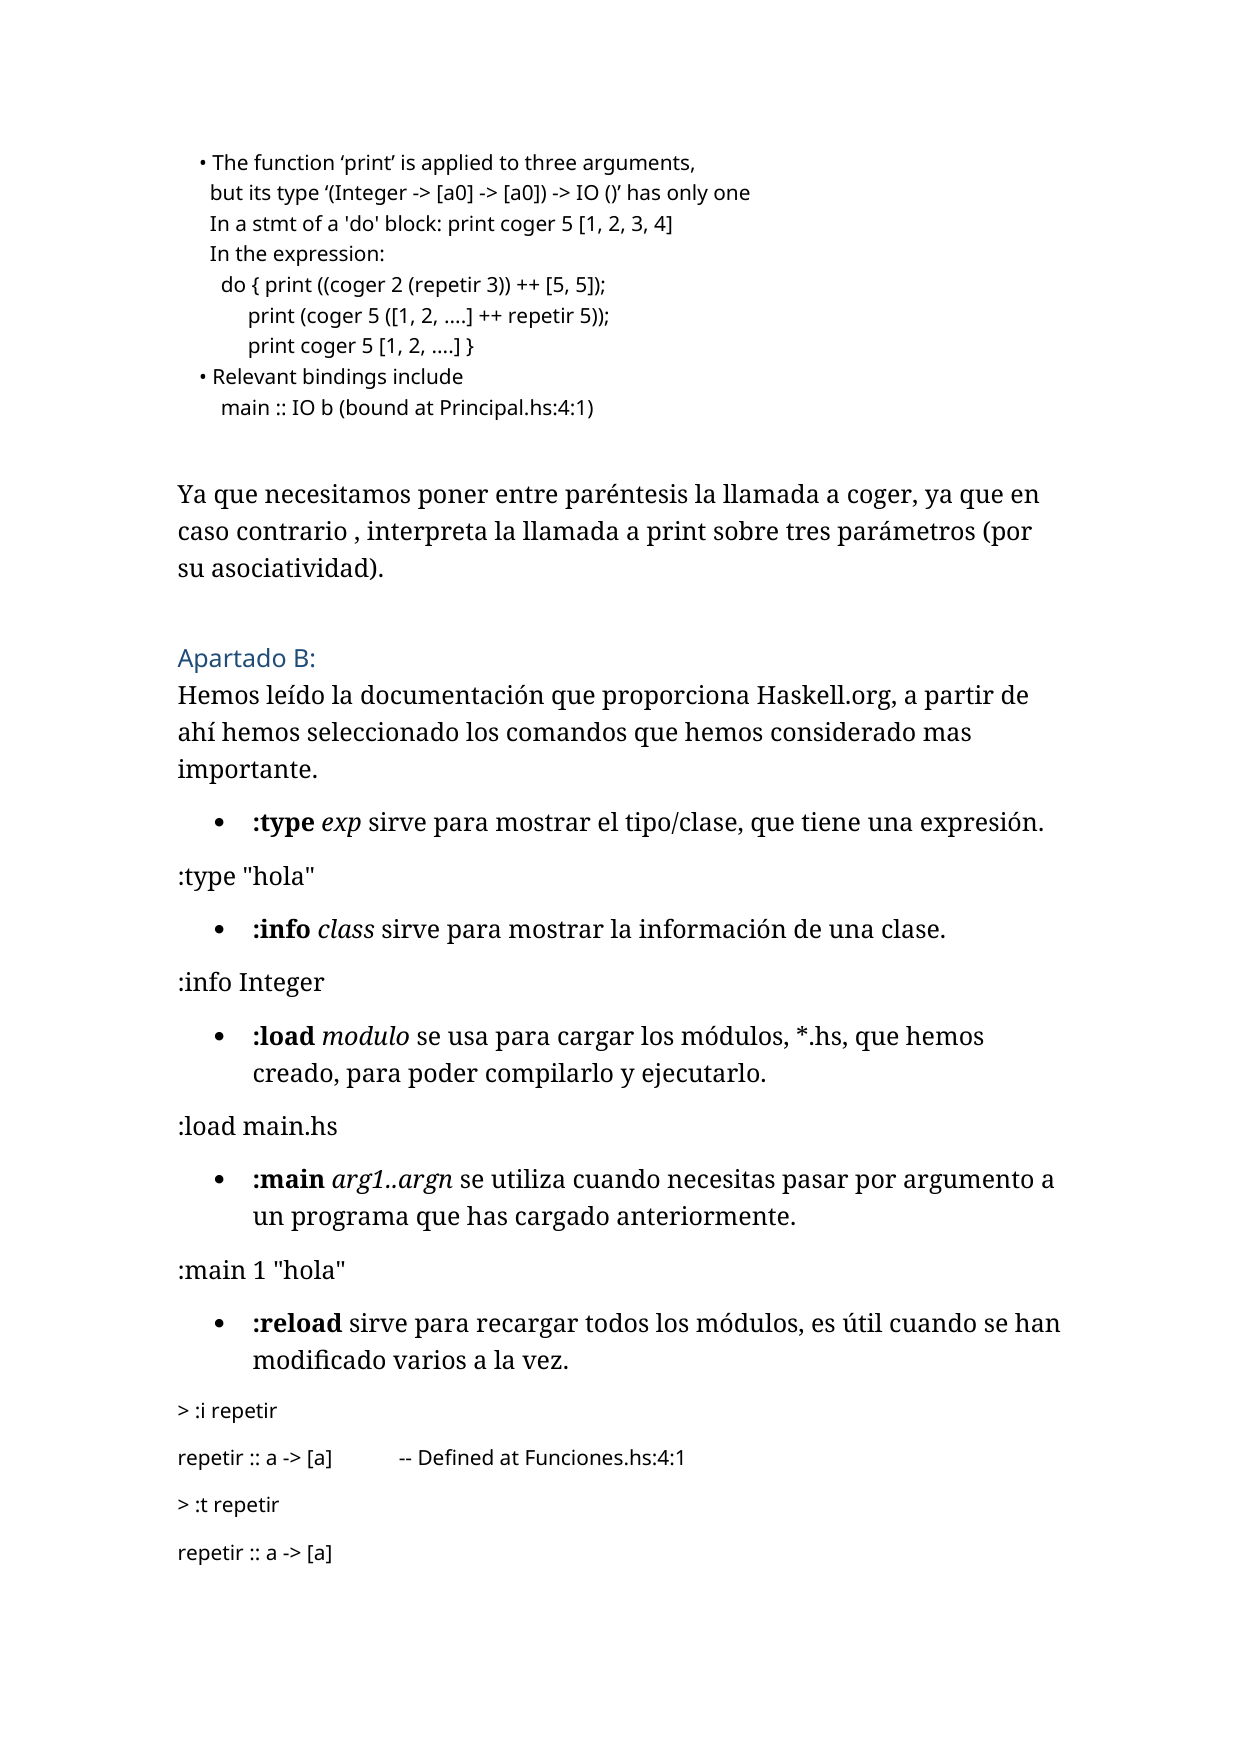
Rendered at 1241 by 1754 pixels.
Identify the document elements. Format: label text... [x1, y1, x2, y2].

text :info Integer [177, 965, 1063, 999]
text repetir :: a -> [a] -- Defined at Funciones.hs:4:1 [177, 1443, 1063, 1472]
text :load main.hs [177, 1109, 1063, 1143]
subtitle Apartado B: [177, 641, 1063, 675]
text :type "hola" [177, 858, 1063, 892]
text Hemos leído la documentación que proporciona Haskell.org, a partir de ahí hemos seleccionado los comandos que hemos considerado mas importante. [177, 678, 1063, 785]
list :load modulo se usa para cargar los módulos, *.hs, que hemos creado, para poder compilarlo y ejecutarlo. [215, 1018, 1063, 1089]
list :type exp sirve para mostrar el tipo/clase, que tiene una expresión. [215, 805, 1063, 839]
list :reload sirve para recargar todos los módulos, es útil cuando se han modificado varios a la vez. [215, 1306, 1063, 1377]
text > :i repetir [177, 1396, 1063, 1424]
text :main 1 "hola" [177, 1252, 1063, 1286]
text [177, 148, 1063, 458]
text > :t repetir [177, 1491, 1063, 1519]
list :info class sirve para mostrar la información de una clase. [215, 912, 1063, 946]
text Ya que necesitamos poner entre paréntesis la llamada a coger, ya que en caso contrario , interpreta la llamada a print sobre tres parámetros (por su asociatividad). [177, 477, 1063, 622]
text repetir :: a -> [a] [177, 1538, 1063, 1566]
list :main arg1..argn se utiliza cuando necesitas pasar por argumento a un programa que has cargado anteriormente. [215, 1162, 1063, 1233]
